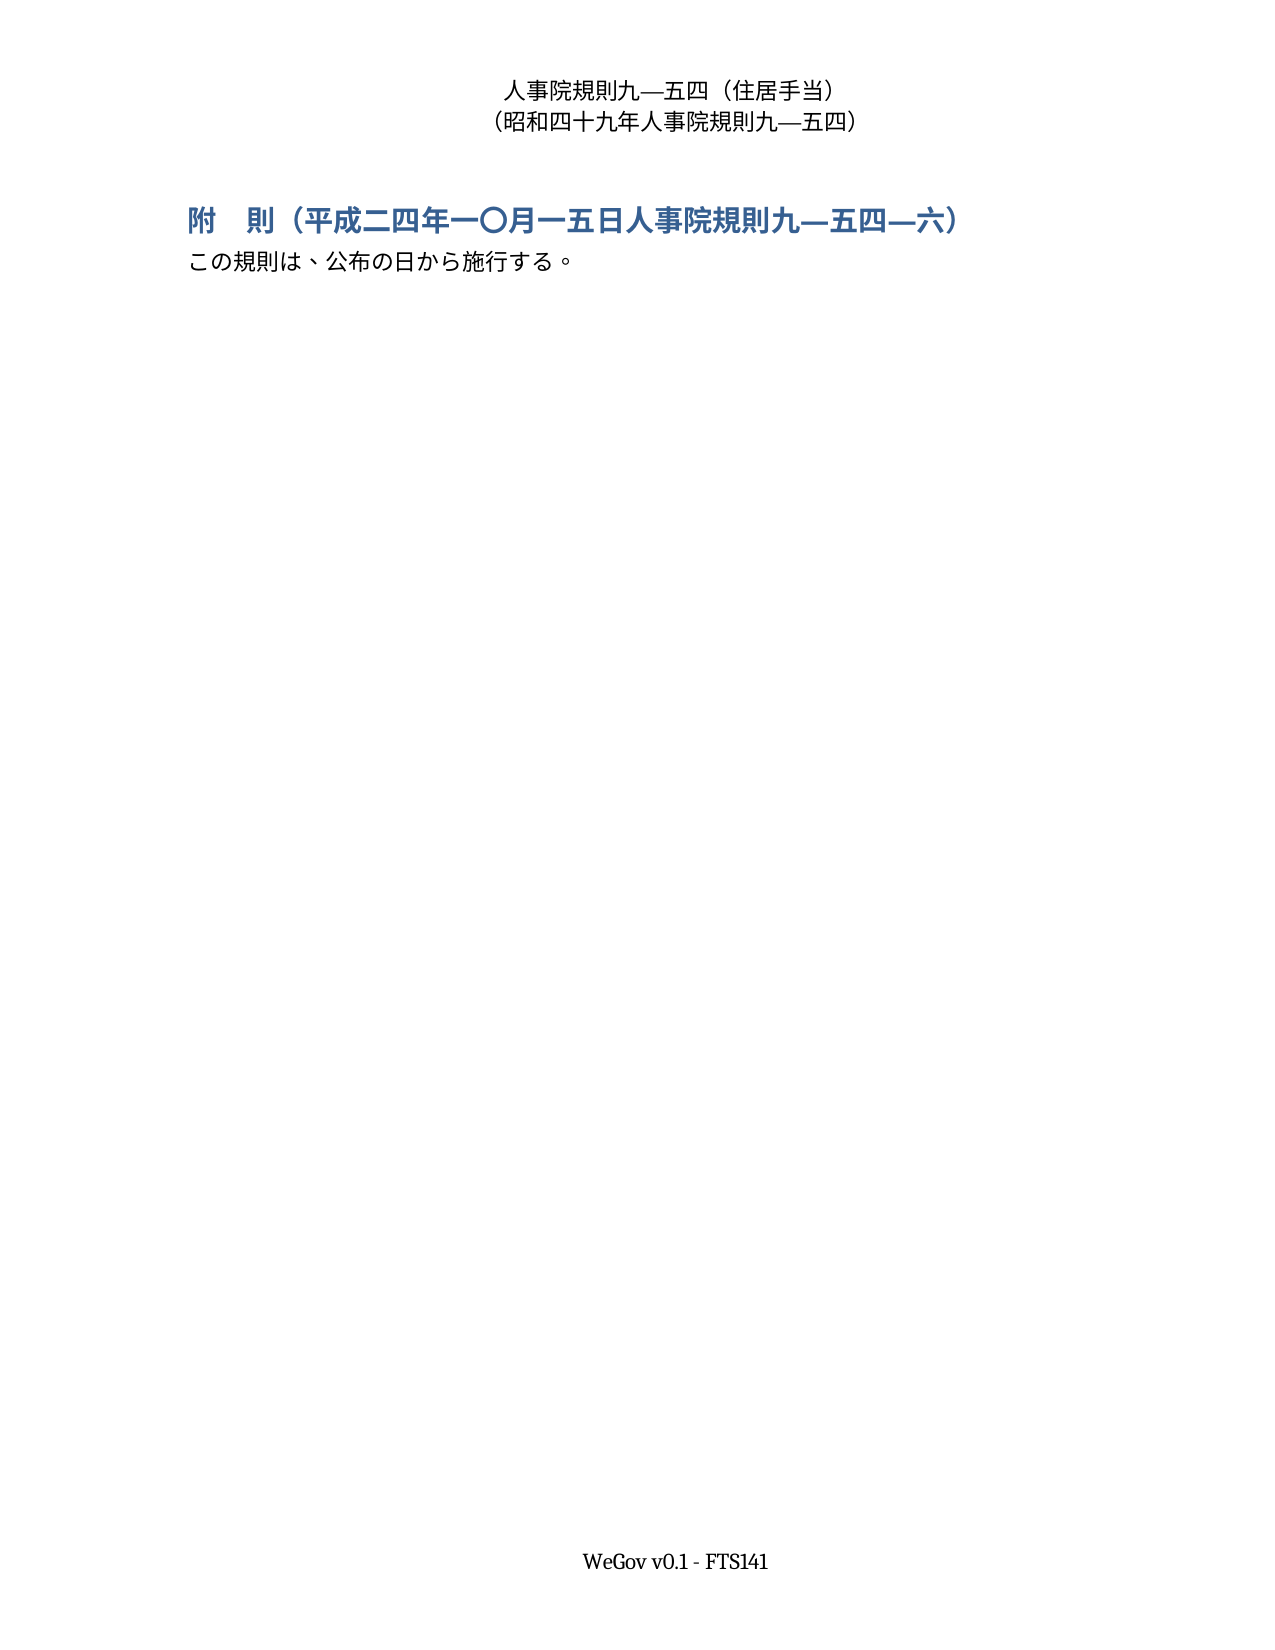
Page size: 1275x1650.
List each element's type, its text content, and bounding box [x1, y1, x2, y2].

text この規則は、公布の日から施行する。 [187, 246, 1087, 277]
subtitle 附 則（平成二四年一〇月一五日人事院規則九―五四―六） [187, 200, 1087, 240]
